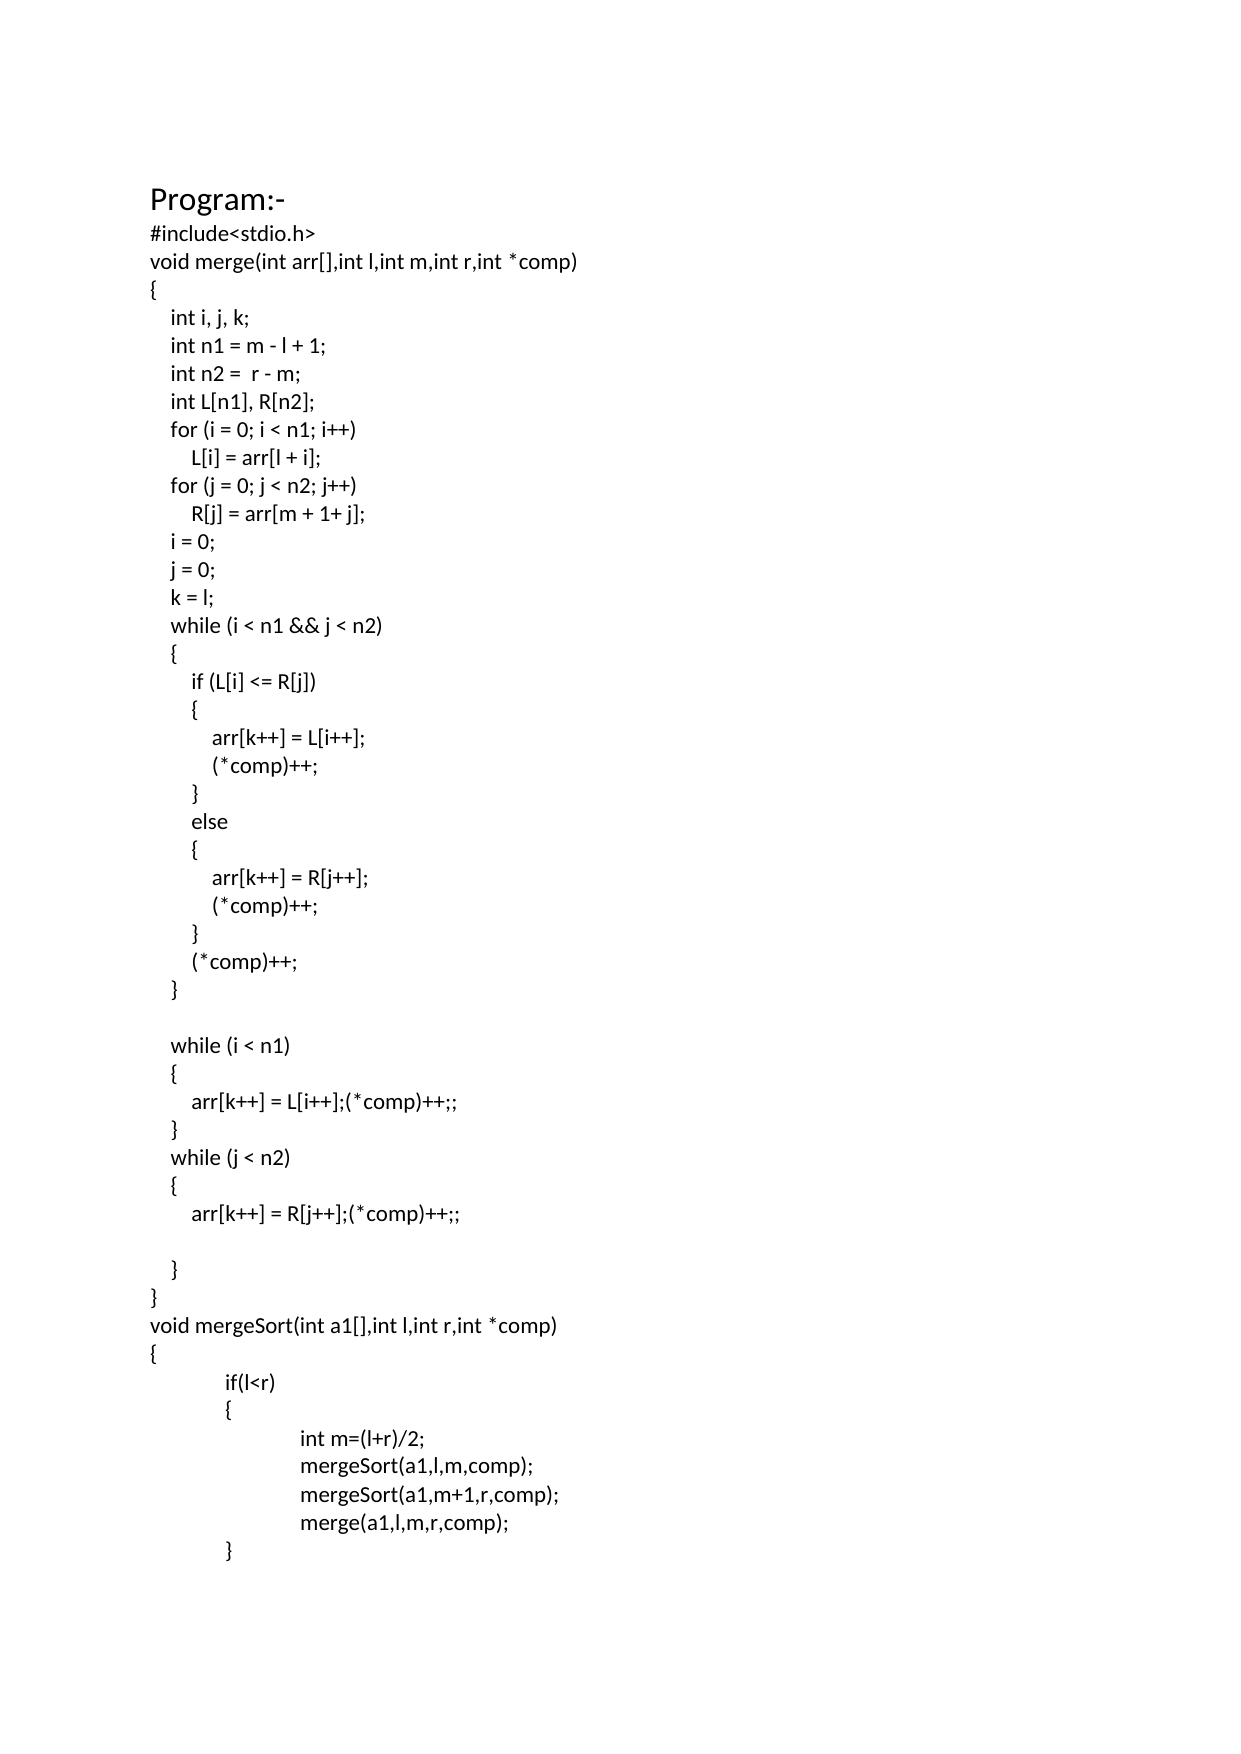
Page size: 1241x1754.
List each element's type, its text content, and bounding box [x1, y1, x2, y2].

text L[i] = arr[l + i]; [150, 443, 1090, 471]
text merge(a1,l,m,r,comp); [150, 1508, 1090, 1536]
text (*comp)++; [150, 751, 1090, 779]
text } [150, 919, 1090, 947]
text j = 0; [150, 555, 1090, 583]
text (*comp)++; [150, 891, 1090, 919]
text if(l<r) [150, 1368, 1090, 1396]
text for (j = 0; j < n2; j++) [150, 471, 1090, 499]
text { [150, 275, 1090, 303]
text void mergeSort(int a1[],int l,int r,int *comp) [150, 1312, 1090, 1339]
text while (j < n2) [150, 1143, 1090, 1171]
text } [150, 1536, 1090, 1564]
text if (L[i] <= R[j]) [150, 667, 1090, 695]
text (*comp)++; [150, 947, 1090, 975]
text { [150, 1171, 1090, 1199]
text mergeSort(a1,m+1,r,comp); [150, 1480, 1090, 1508]
text { [150, 835, 1090, 863]
text for (i = 0; i < n1; i++) [150, 415, 1090, 443]
text k = l; [150, 583, 1090, 611]
text } [150, 975, 1090, 1003]
text int m=(l+r)/2; [150, 1424, 1090, 1452]
text else [150, 807, 1090, 835]
text i = 0; [150, 527, 1090, 555]
text int i, j, k; [150, 303, 1090, 331]
text while (i < n1 && j < n2) [150, 611, 1090, 639]
text Program:- [150, 178, 1090, 219]
text mergeSort(a1,l,m,comp); [150, 1452, 1090, 1480]
text while (i < n1) [150, 1031, 1090, 1059]
text R[j] = arr[m + 1+ j]; [150, 499, 1090, 527]
text } [150, 779, 1090, 807]
text arr[k++] = R[j++]; [150, 863, 1090, 891]
text arr[k++] = L[i++]; [150, 723, 1090, 751]
text } [150, 1115, 1090, 1143]
text { [150, 1059, 1090, 1087]
text void merge(int arr[],int l,int m,int r,int *comp) [150, 247, 1090, 275]
text int n1 = m - l + 1; [150, 331, 1090, 359]
text { [150, 1396, 1090, 1424]
text { [150, 639, 1090, 667]
text int n2 = r - m; [150, 359, 1090, 387]
text } [150, 1283, 1090, 1312]
text { [150, 1339, 1090, 1368]
text #include<stdio.h> [150, 219, 1090, 247]
text arr[k++] = L[i++];(*comp)++;; [150, 1087, 1090, 1115]
text int L[n1], R[n2]; [150, 387, 1090, 415]
text arr[k++] = R[j++];(*comp)++;; [150, 1199, 1090, 1227]
text { [150, 695, 1090, 723]
text } [150, 1256, 1090, 1283]
